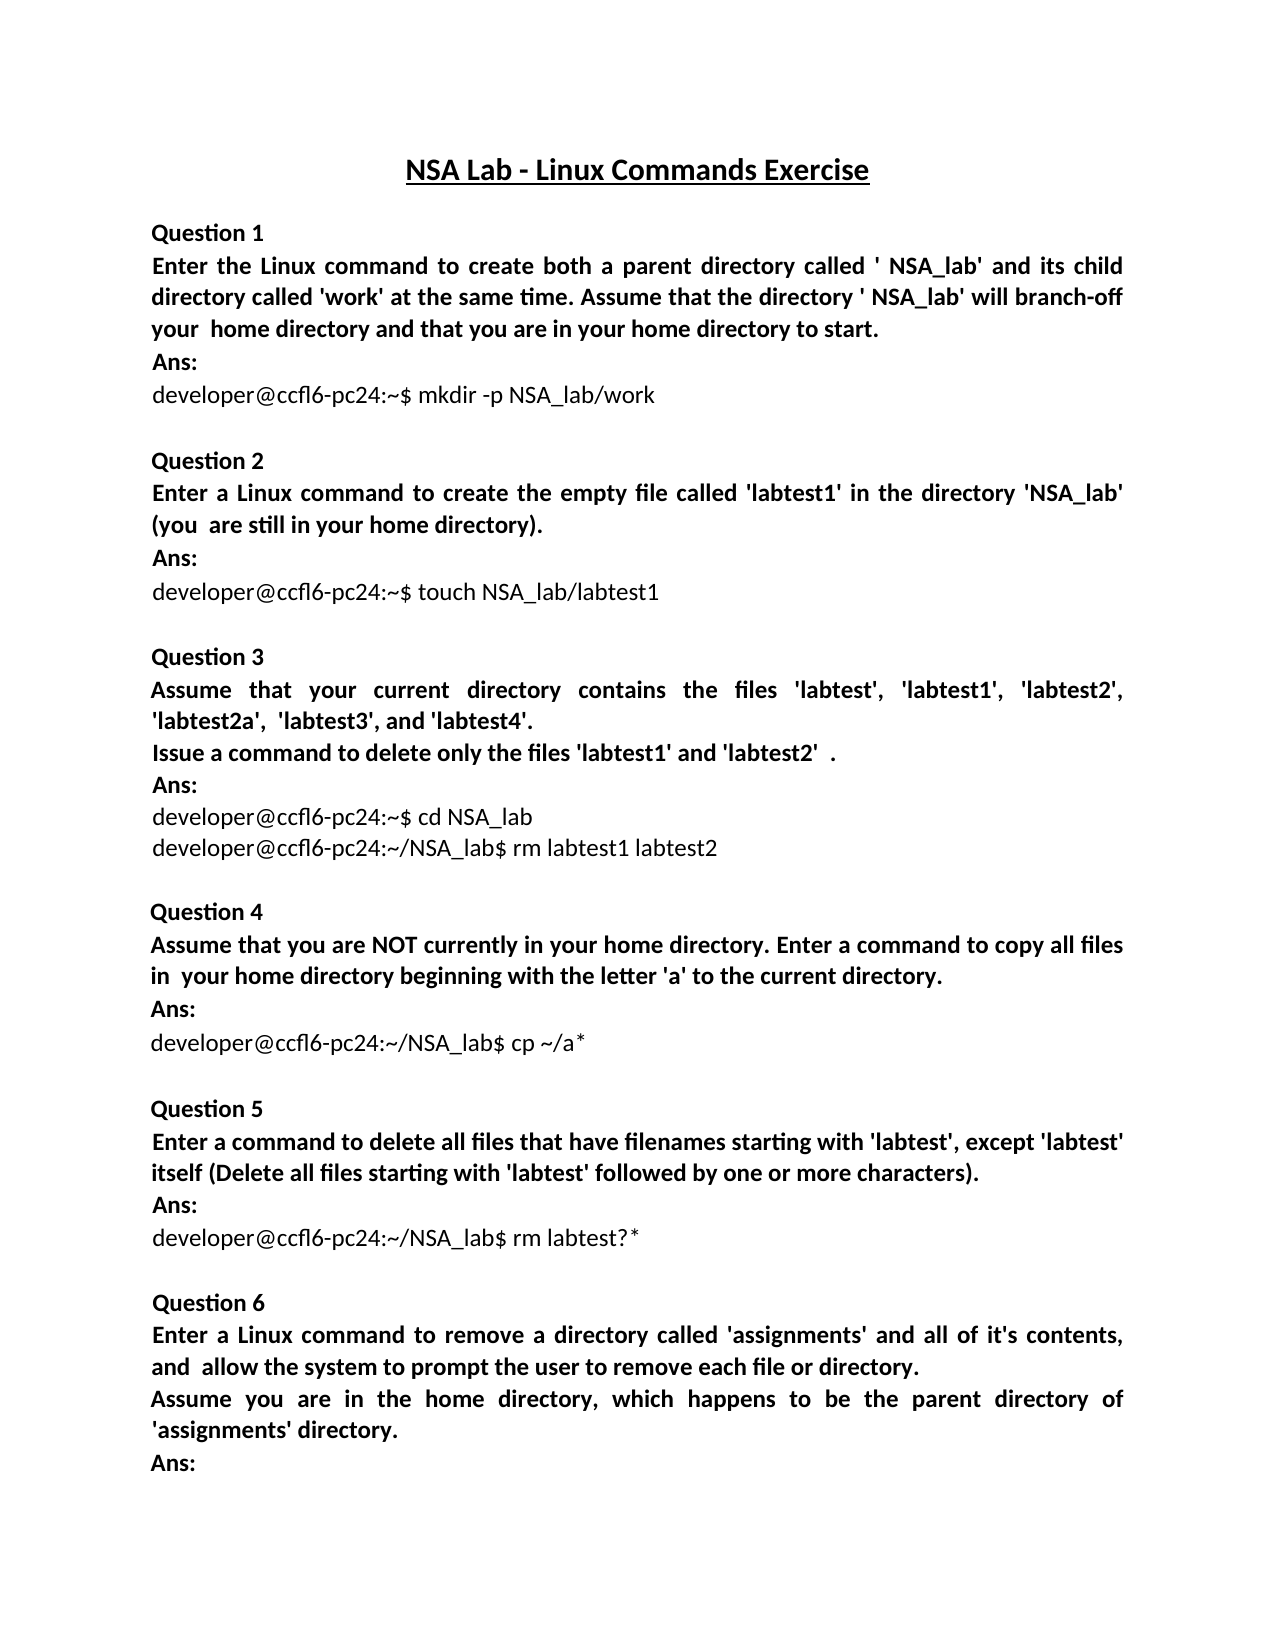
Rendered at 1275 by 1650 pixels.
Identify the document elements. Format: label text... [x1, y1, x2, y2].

text Enter a command to delete all files that have filenames starting with 'labtest', except 'labtest' itself (Delete all files starting with 'labtest' followed by one or more characters). [151, 1126, 1125, 1188]
text Question 4 [150, 896, 1125, 927]
text Question 2 [151, 445, 1125, 476]
text developer@ccfl6-pc24:~$ touch NSA_lab/labtest1 [151, 576, 1125, 606]
text Ans: [151, 346, 1125, 377]
text Ans: [151, 542, 1125, 573]
text developer@ccfl6-pc24:~$ cd NSA_lab [152, 801, 1125, 831]
text Enter a Linux command to remove a directory called 'assignments' and all of it's contents, and allow the system to prompt the user to remove each file or directory. [151, 1319, 1125, 1381]
text Question 3 [151, 641, 1125, 672]
text Issue a command to delete only the files 'labtest1' and 'labtest2' . [152, 738, 1125, 768]
text Assume that your current directory contains the files 'labtest', 'labtest1', 'labtest2', 'labtest2a', 'labtest3', and 'labtest4'. [150, 674, 1125, 736]
text Ans: [150, 993, 1125, 1024]
text developer@ccfl6-pc24:~/NSA_lab$ cp ~/a* [150, 1027, 1125, 1057]
text developer@ccfl6-pc24:~/NSA_lab$ rm labtest?* [151, 1222, 1125, 1253]
text Enter the Linux command to create both a parent directory called ' NSA_lab' and its child directory called 'work' at the same time. Assume that the directory ' NSA_lab' will branch-off your home directory and that you are in your home directory to start. [151, 250, 1125, 343]
text Question 5 [150, 1093, 1125, 1124]
text developer@ccfl6-pc24:~$ mkdir -p NSA_lab/work [151, 379, 1125, 410]
text Assume that you are NOT currently in your home directory. Enter a command to copy all files in your home directory beginning with the letter 'a' to the current directory. [150, 929, 1125, 991]
text Ans: [152, 769, 1125, 800]
text developer@ccfl6-pc24:~/NSA_lab$ rm labtest1 labtest2 [152, 832, 1125, 863]
text Ans: [150, 1447, 1125, 1477]
text Enter a Linux command to create the empty file called 'labtest1' in the directory 'NSA_lab' (you are still in your home directory). [151, 478, 1125, 539]
text Question 6 [151, 1287, 1125, 1317]
text NSA Lab - Linux Commands Exercise [150, 150, 1125, 188]
text Question 1 [151, 217, 1125, 248]
text Assume you are in the home directory, which happens to be the parent directory of 'assignments' directory. [150, 1383, 1125, 1445]
text Ans: [151, 1190, 1125, 1220]
